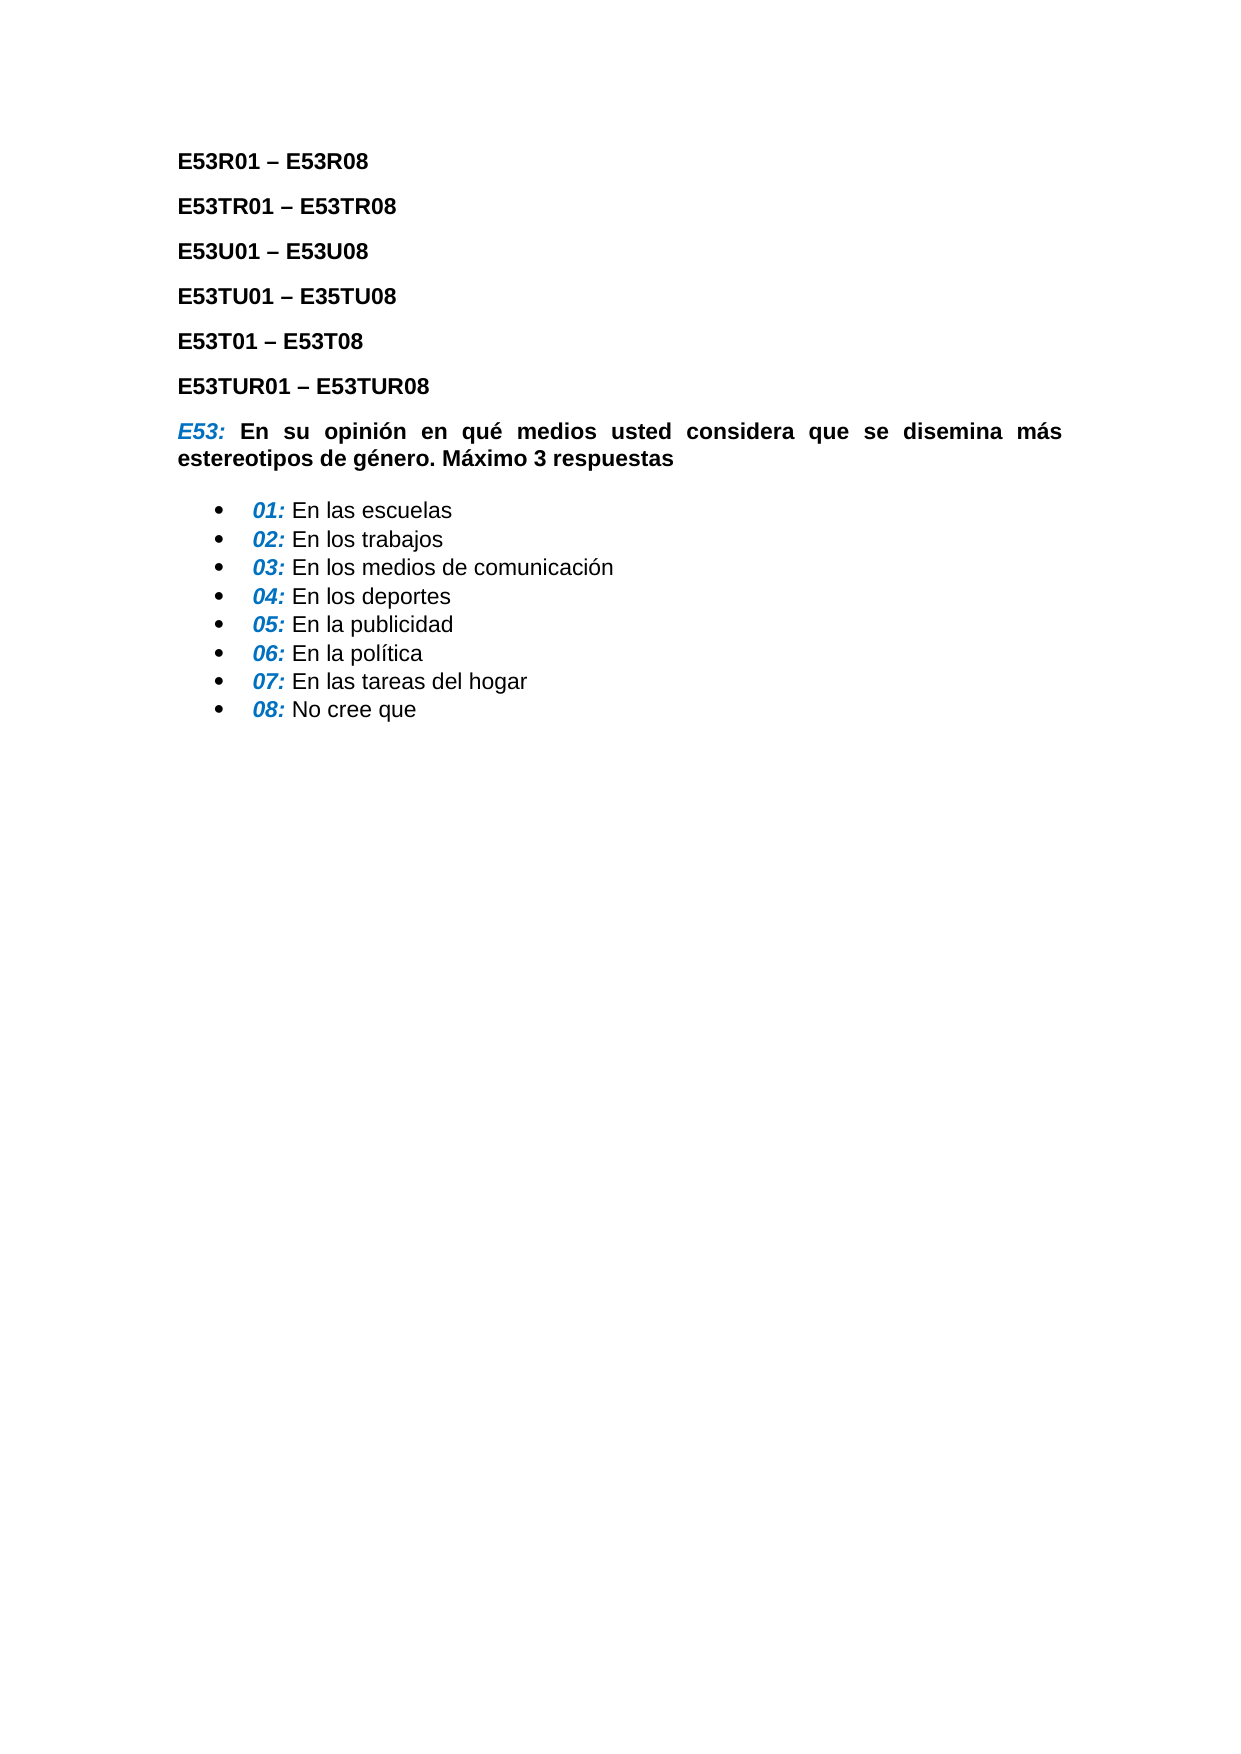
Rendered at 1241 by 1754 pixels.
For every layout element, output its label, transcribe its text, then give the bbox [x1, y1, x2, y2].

list 02: En los trabajos [215, 526, 1063, 552]
text E53TR01 – E53TR08 [177, 193, 1063, 219]
list 03: En los medios de comunicación [215, 554, 1063, 581]
text E53R01 – E53R08 [177, 148, 1063, 174]
list 07: En las tareas del hogar [215, 668, 1063, 694]
list 05: En la publicidad [215, 611, 1063, 637]
list 08: No cree que [215, 696, 1063, 723]
list 01: En las escuelas [215, 497, 1063, 524]
text E53U01 – E53U08 [177, 238, 1063, 264]
list 06: En la política [215, 639, 1063, 666]
list 04: En los deportes [215, 583, 1063, 609]
text E53T01 – E53T08 [177, 328, 1063, 354]
text E53TUR01 – E53TUR08 [177, 373, 1063, 399]
text E53: En su opinión en qué medios usted considera que se disemina más estereotipos de género. Máximo 3 respuestas [177, 418, 1063, 471]
text E53TU01 – E35TU08 [177, 283, 1063, 309]
